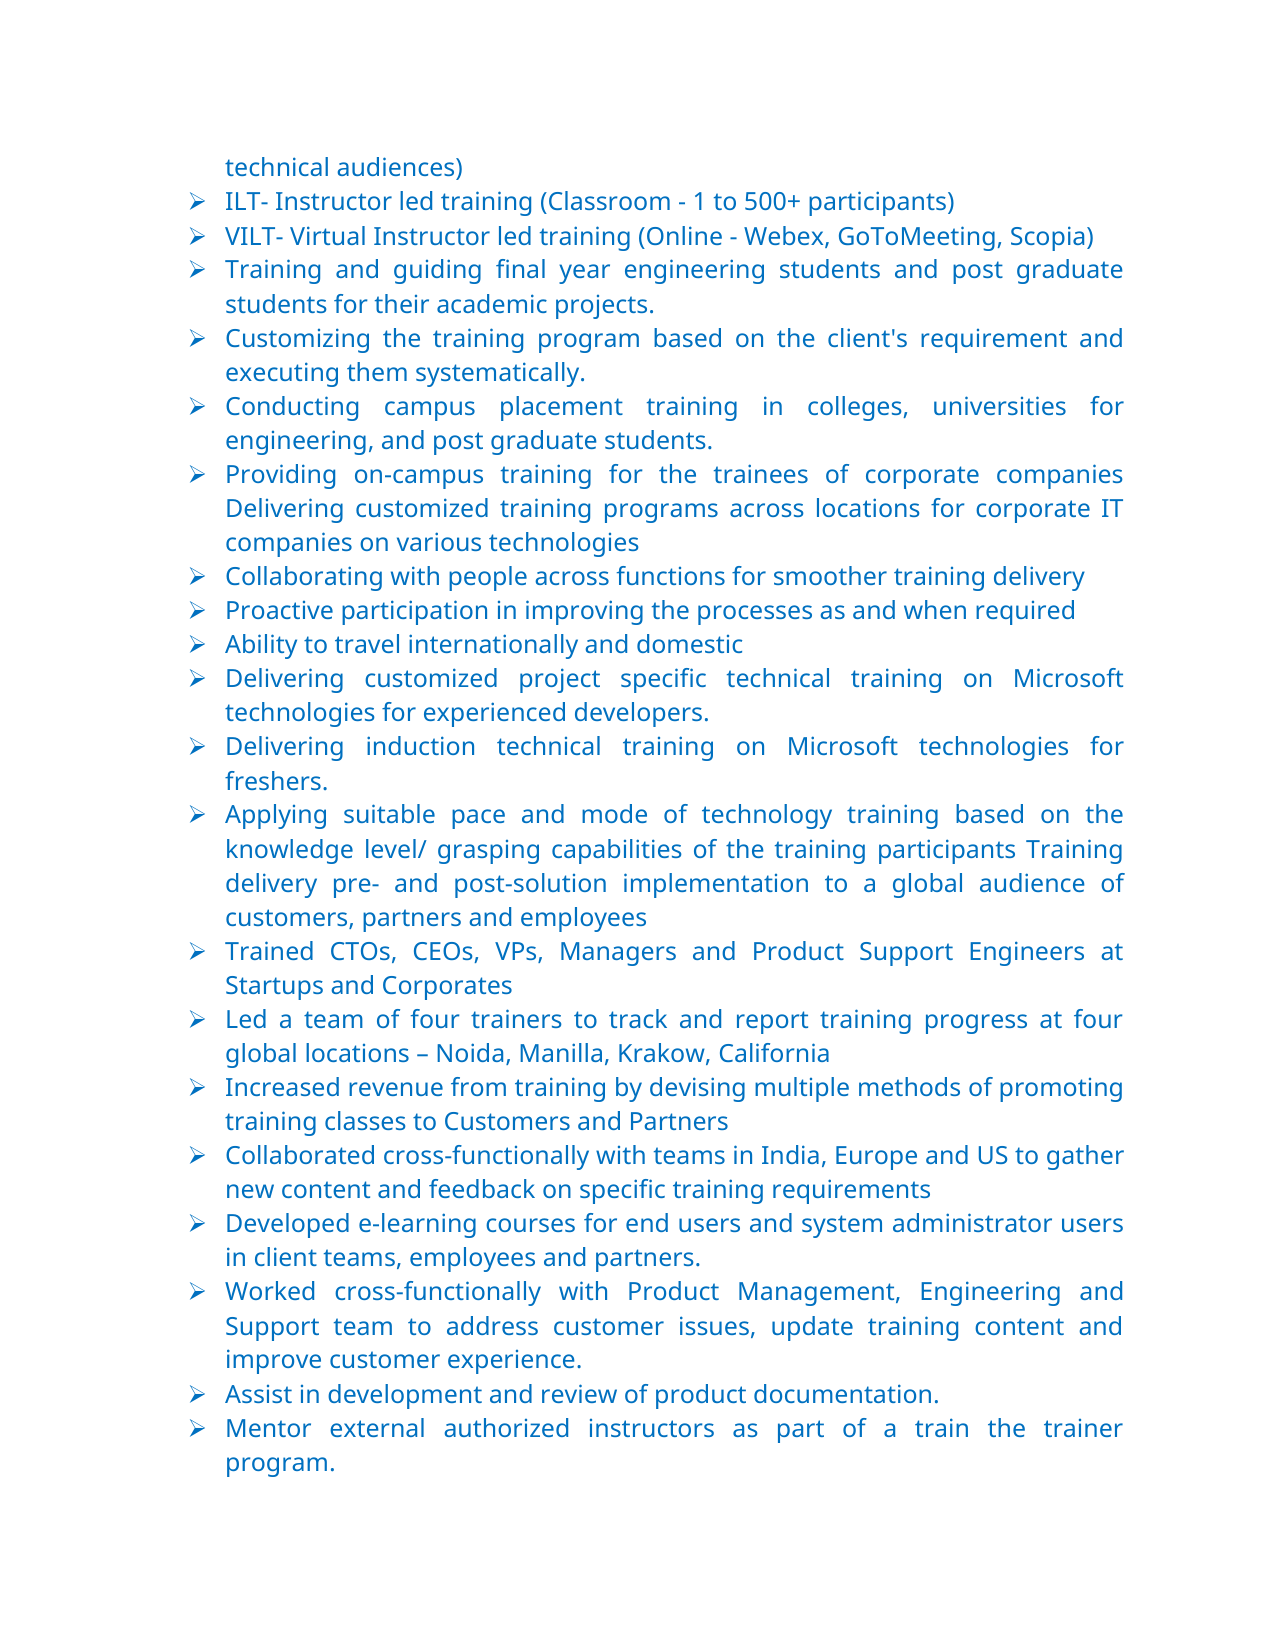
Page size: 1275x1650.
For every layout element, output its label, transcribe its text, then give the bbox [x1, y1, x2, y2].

list Providing on-campus training for the trainees of corporate companies Delivering customized training programs across locations for corporate IT companies on various technologies [187, 457, 1125, 559]
list Delivering customized project specific technical training on Microsoft technologies for experienced developers. [187, 661, 1125, 729]
list Collaborated cross-functionally with teams in India, Europe and US to gather new content and feedback on specific training requirements [187, 1138, 1125, 1206]
list Training and guiding final year engineering students and post graduate students for their academic projects. [187, 252, 1125, 320]
list Developed e-learning courses for end users and system administrator users in client teams, employees and partners. [187, 1206, 1125, 1274]
list Increased revenue from training by devising multiple methods of promoting training classes to Customers and Partners [187, 1070, 1125, 1138]
list ILT- Instructor led training (Classroom - 1 to 500+ participants) [187, 184, 1125, 218]
list Led a team of four trainers to track and report training progress at four global locations – Noida, Manilla, Krakow, California [187, 1002, 1125, 1070]
list VILT- Virtual Instructor led training (Online - Webex, GoToMeeting, Scopia) [187, 218, 1125, 252]
list Assist in development and review of product documentation. [187, 1376, 1125, 1410]
list Applying suitable pace and mode of technology training based on the knowledge level/ grasping capabilities of the training participants Training delivery pre- and post-solution implementation to a global audience of customers, partners and employees [187, 797, 1125, 933]
list Collaborating with people across functions for smoother training delivery [187, 559, 1125, 593]
list Mentor external authorized instructors as part of a train the trainer program. [187, 1410, 1125, 1478]
list Proactive participation in improving the processes as and when required [187, 593, 1125, 627]
list Worked cross-functionally with Product Management, Engineering and Support team to address customer issues, update training content and improve customer experience. [187, 1274, 1125, 1376]
list Ability to travel internationally and domestic [187, 627, 1125, 661]
list Delivering induction technical training on Microsoft technologies for freshers. [187, 729, 1125, 797]
list Conducting campus placement training in colleges, universities for engineering, and post graduate students. [187, 388, 1125, 457]
list Trained CTOs, CEOs, VPs, Managers and Product Support Engineers at Startups and Corporates [187, 933, 1125, 1002]
list Customizing the training program based on the client's requirement and executing them systematically. [187, 320, 1125, 388]
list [187, 150, 1125, 184]
